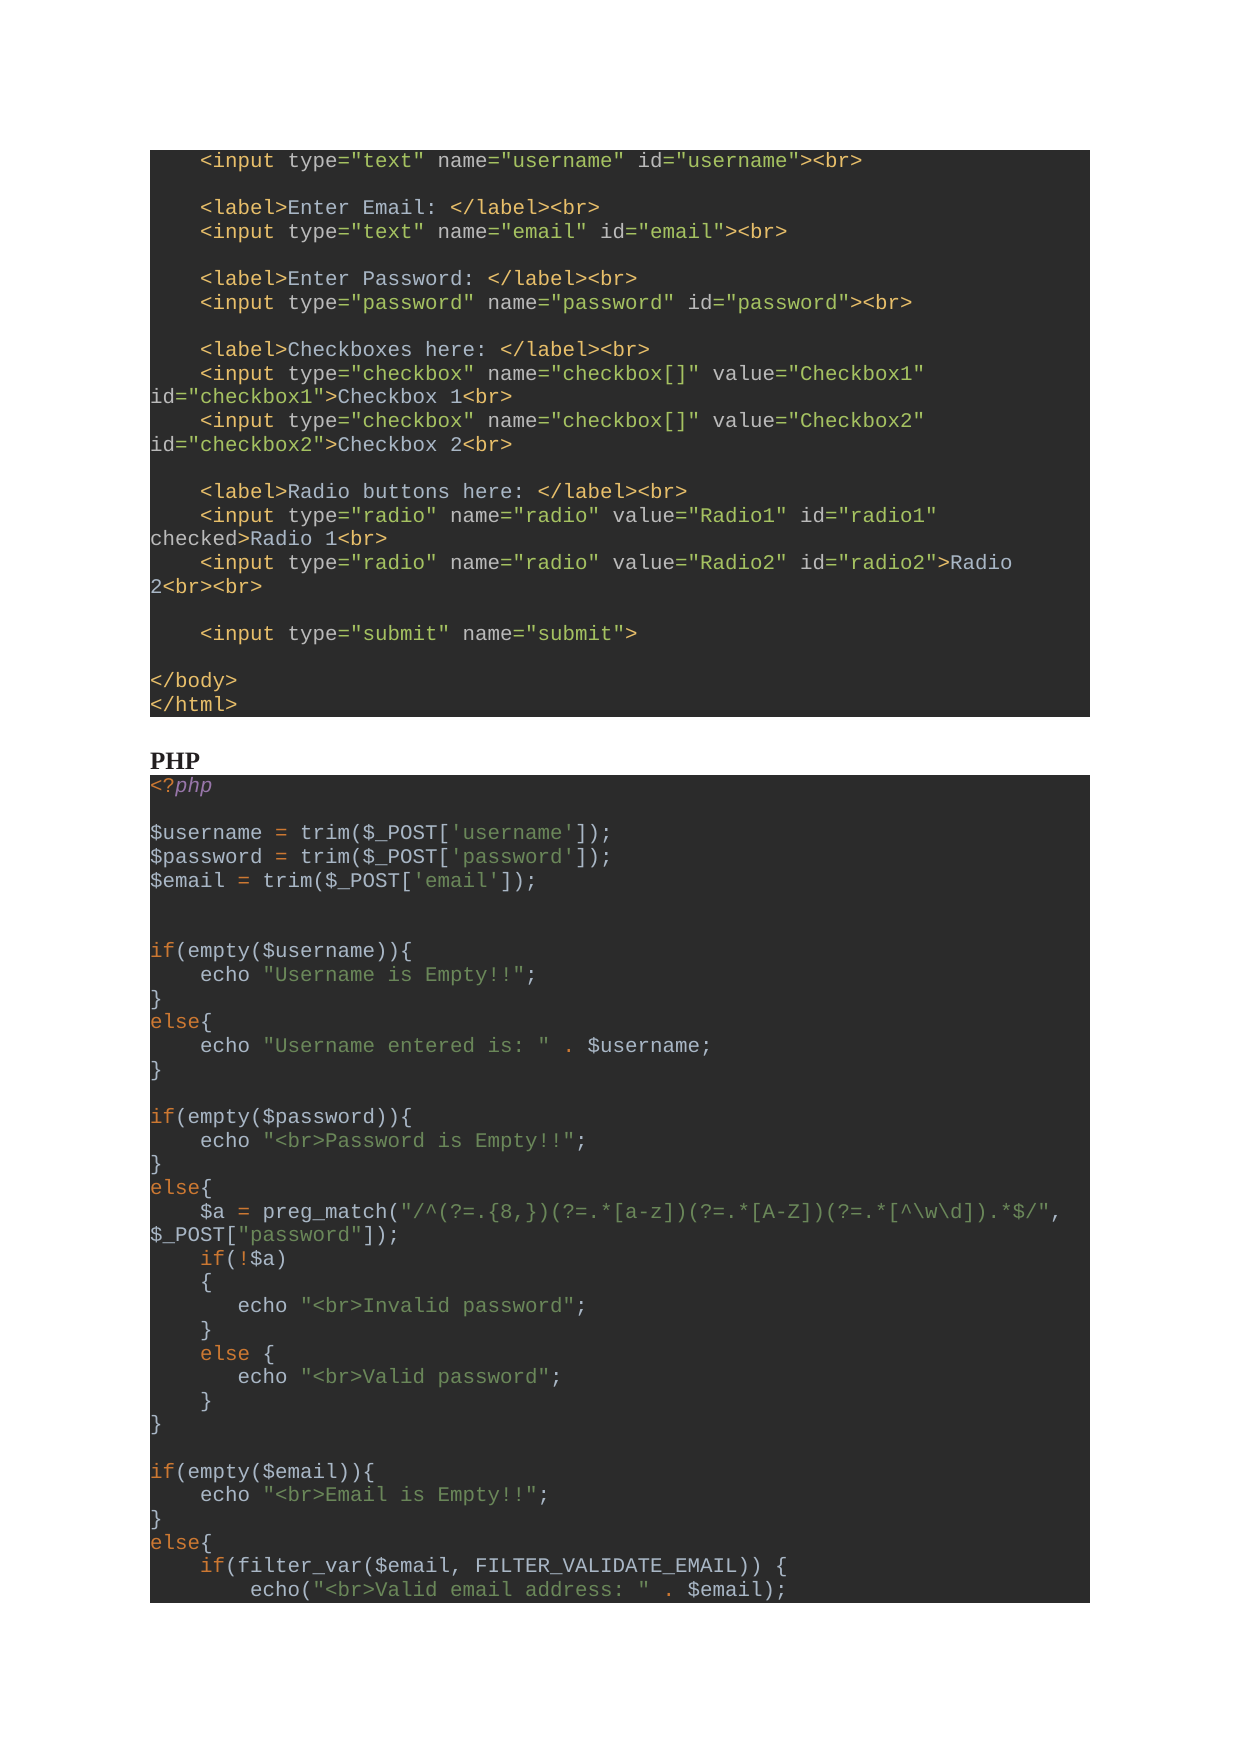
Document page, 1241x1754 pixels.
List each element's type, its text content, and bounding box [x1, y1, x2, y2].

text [150, 150, 1090, 717]
text PHP [150, 746, 1090, 775]
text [150, 775, 1090, 1603]
